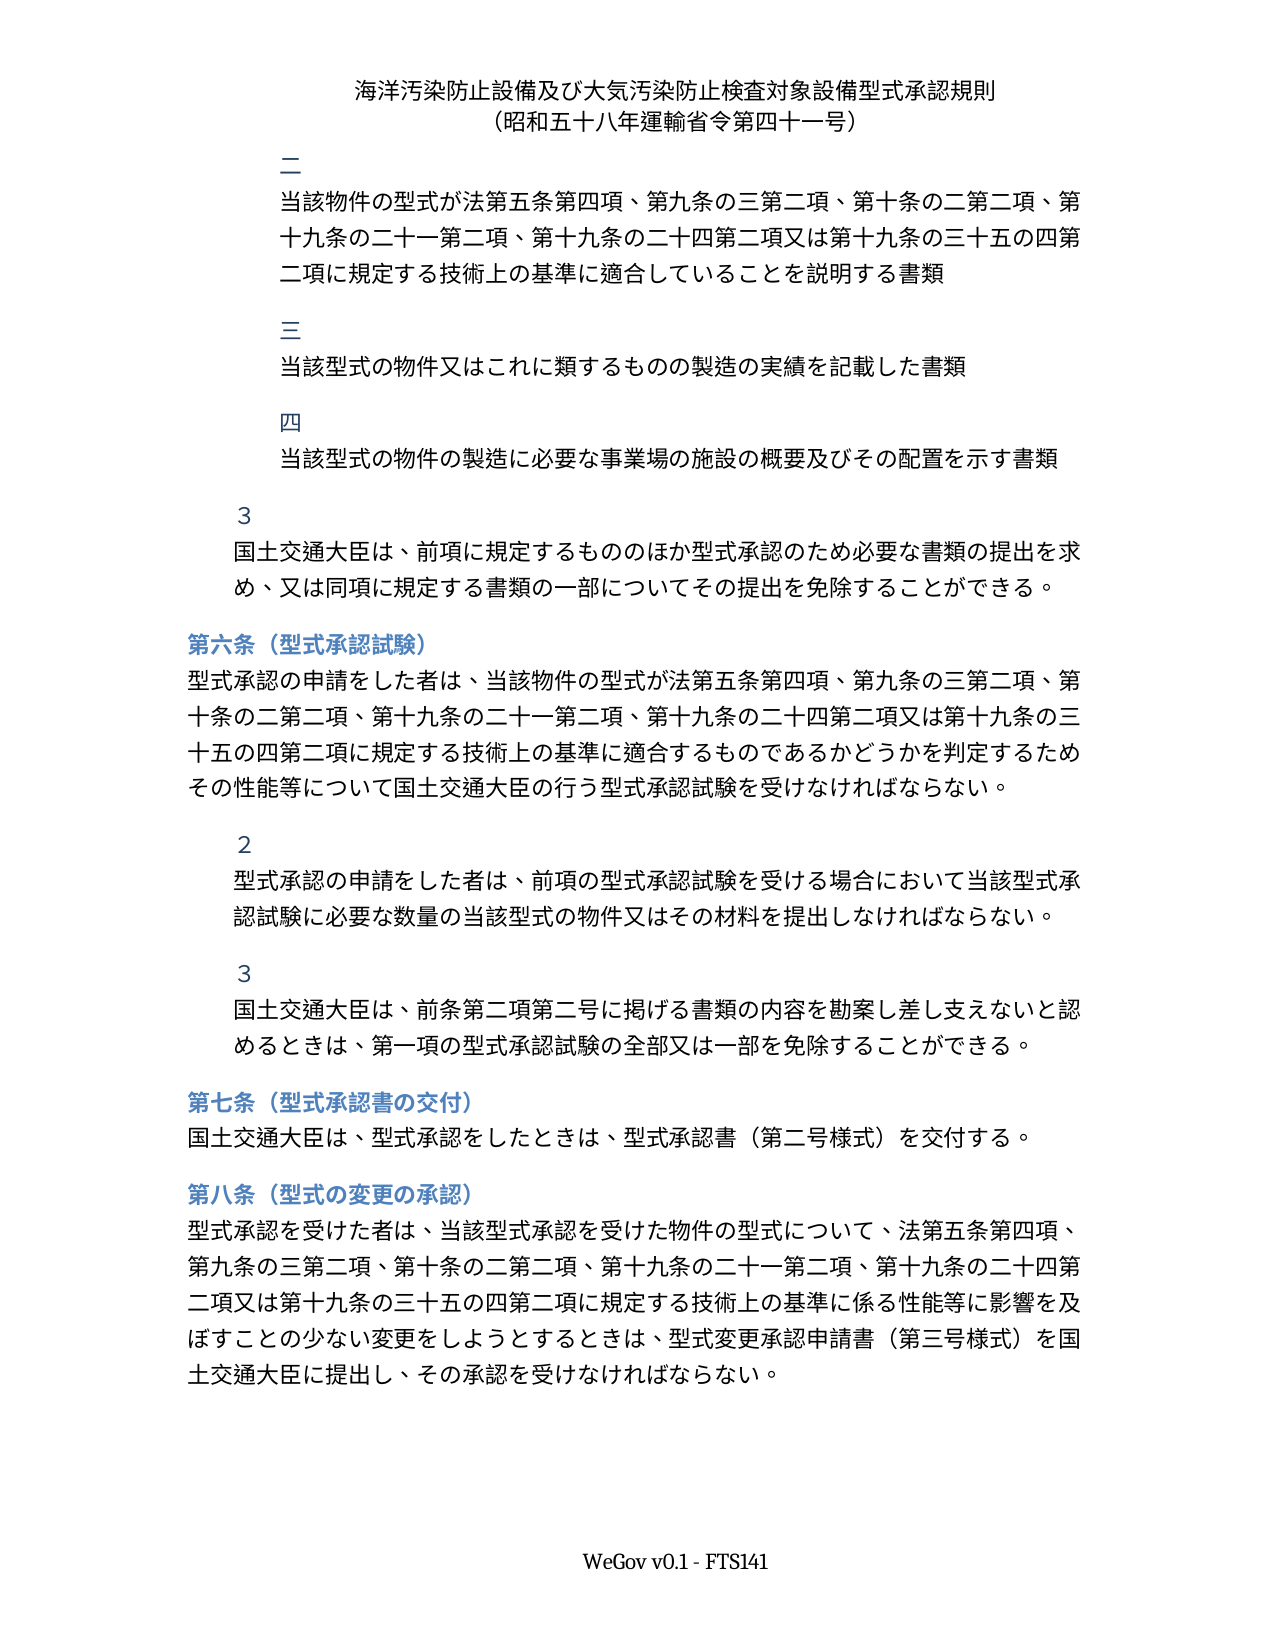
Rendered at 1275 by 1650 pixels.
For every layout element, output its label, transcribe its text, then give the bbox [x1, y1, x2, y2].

subtitle ３ [233, 958, 1087, 989]
text 当該物件の型式が法第五条第四項、第九条の三第二項、第十条の二第二項、第十九条の二十一第二項、第十九条の二十四第二項又は第十九条の三十五の四第二項に規定する技術上の基準に適合していることを説明する書類 [279, 186, 1087, 289]
text 国土交通大臣は、前項に規定するもののほか型式承認のため必要な書類の提出を求め、又は同項に規定する書類の一部についてその提出を免除することができる。 [233, 536, 1087, 603]
subtitle 三 [279, 314, 1087, 346]
text 国土交通大臣は、前条第二項第二号に掲げる書類の内容を勘案し差し支えないと認めるときは、第一項の型式承認試験の全部又は一部を免除することができる。 [233, 994, 1087, 1061]
subtitle 四 [279, 407, 1087, 438]
text 型式承認の申請をした者は、前項の型式承認試験を受ける場合において当該型式承認試験に必要な数量の当該型式の物件又はその材料を提出しなければならない。 [233, 865, 1087, 932]
text 型式承認を受けた者は、当該型式承認を受けた物件の型式について、法第五条第四項、第九条の三第二項、第十条の二第二項、第十九条の二十一第二項、第十九条の二十四第二項又は第十九条の三十五の四第二項に規定する技術上の基準に係る性能等に影響を及ぼすことの少ない変更をしようとするときは、型式変更承認申請書（第三号様式）を国土交通大臣に提出し、その承認を受けなければならない。 [187, 1215, 1087, 1390]
subtitle 第六条（型式承認試験） [187, 629, 1087, 660]
text 当該型式の物件の製造に必要な事業場の施設の概要及びその配置を示す書類 [279, 443, 1087, 474]
subtitle ２ [233, 829, 1087, 860]
subtitle 二 [279, 150, 1087, 181]
subtitle 第八条（型式の変更の承認） [187, 1179, 1087, 1210]
subtitle 第七条（型式承認書の交付） [187, 1086, 1087, 1118]
text 型式承認の申請をした者は、当該物件の型式が法第五条第四項、第九条の三第二項、第十条の二第二項、第十九条の二十一第二項、第十九条の二十四第二項又は第十九条の三十五の四第二項に規定する技術上の基準に適合するものであるかどうかを判定するためその性能等について国土交通大臣の行う型式承認試験を受けなければならない。 [187, 664, 1087, 804]
subtitle ３ [233, 500, 1087, 531]
text 国土交通大臣は、型式承認をしたときは、型式承認書（第二号様式）を交付する。 [187, 1122, 1087, 1154]
text 当該型式の物件又はこれに類するものの製造の実績を記載した書類 [279, 351, 1087, 382]
